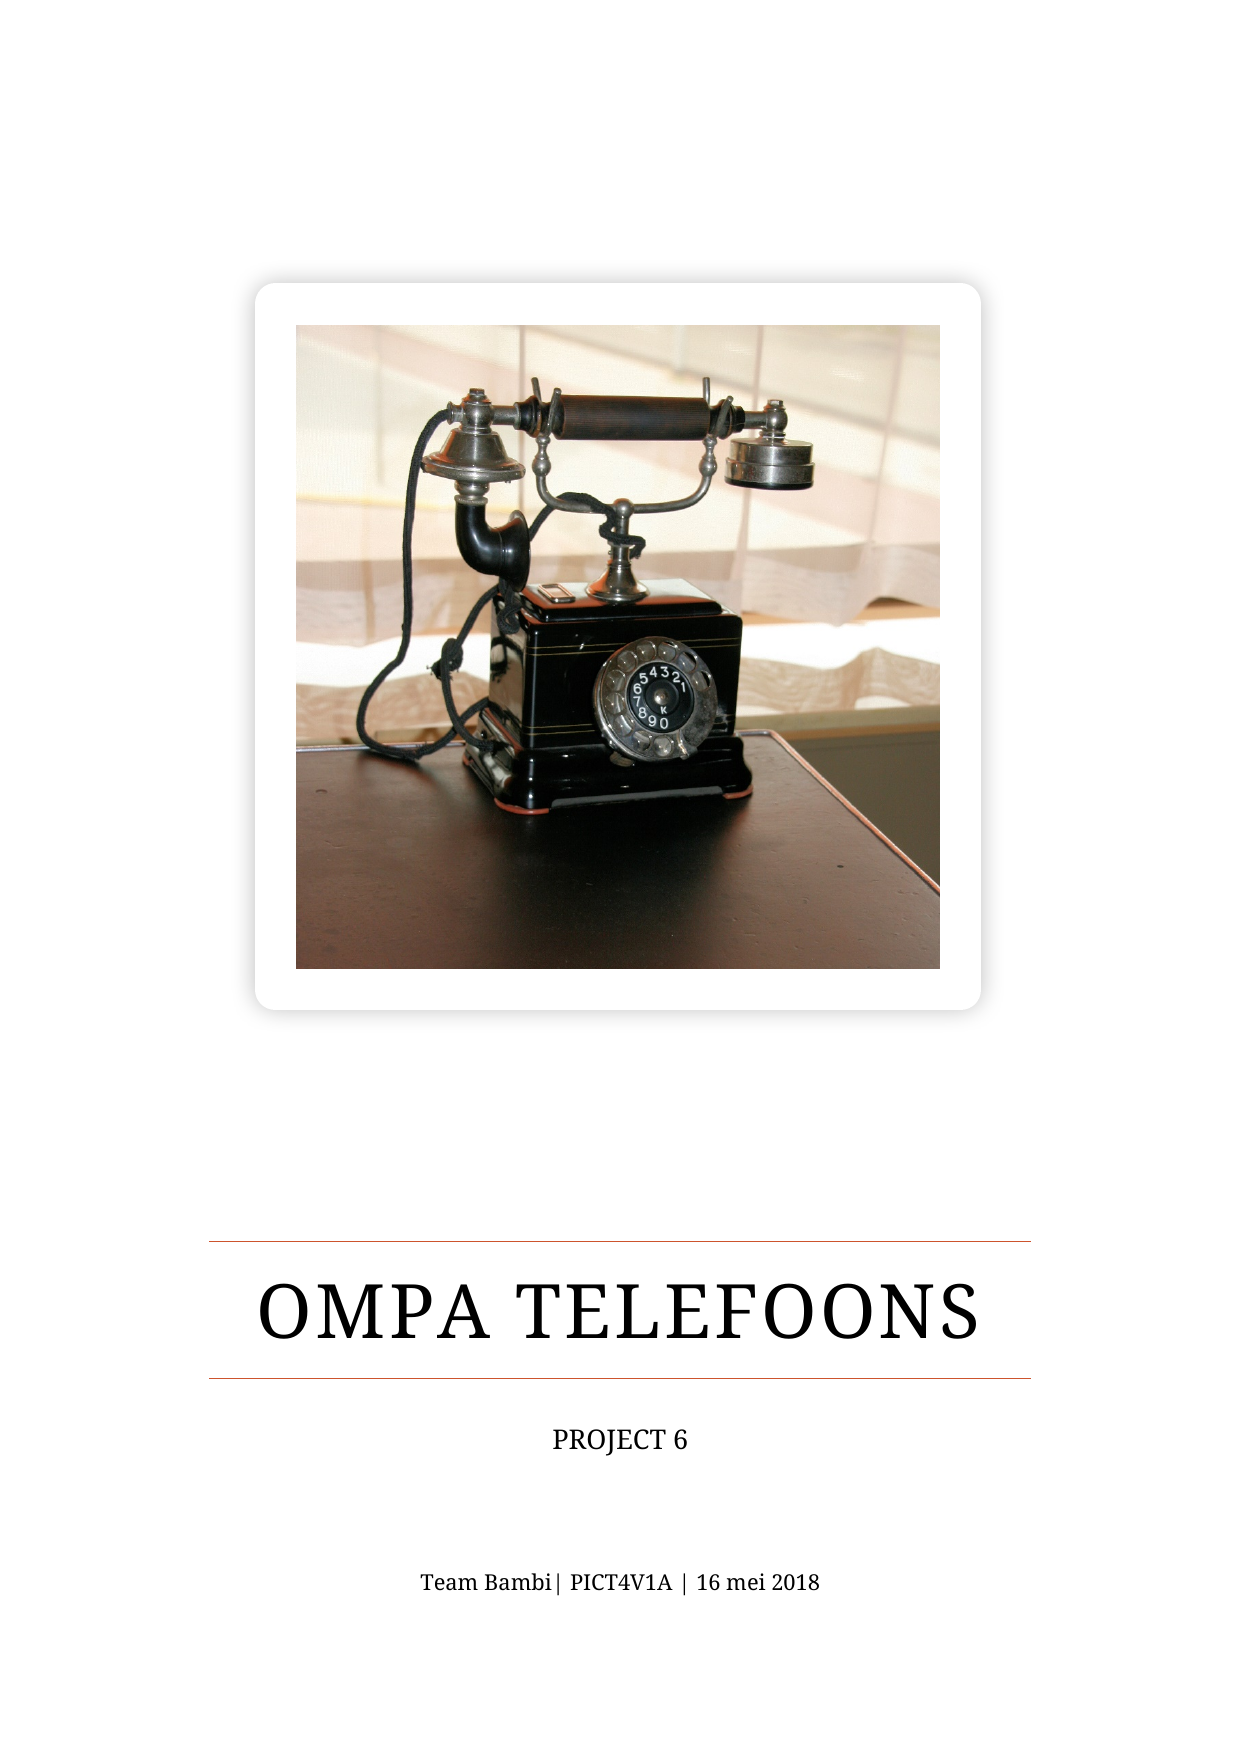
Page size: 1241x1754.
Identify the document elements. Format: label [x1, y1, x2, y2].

picture [296, 325, 940, 969]
